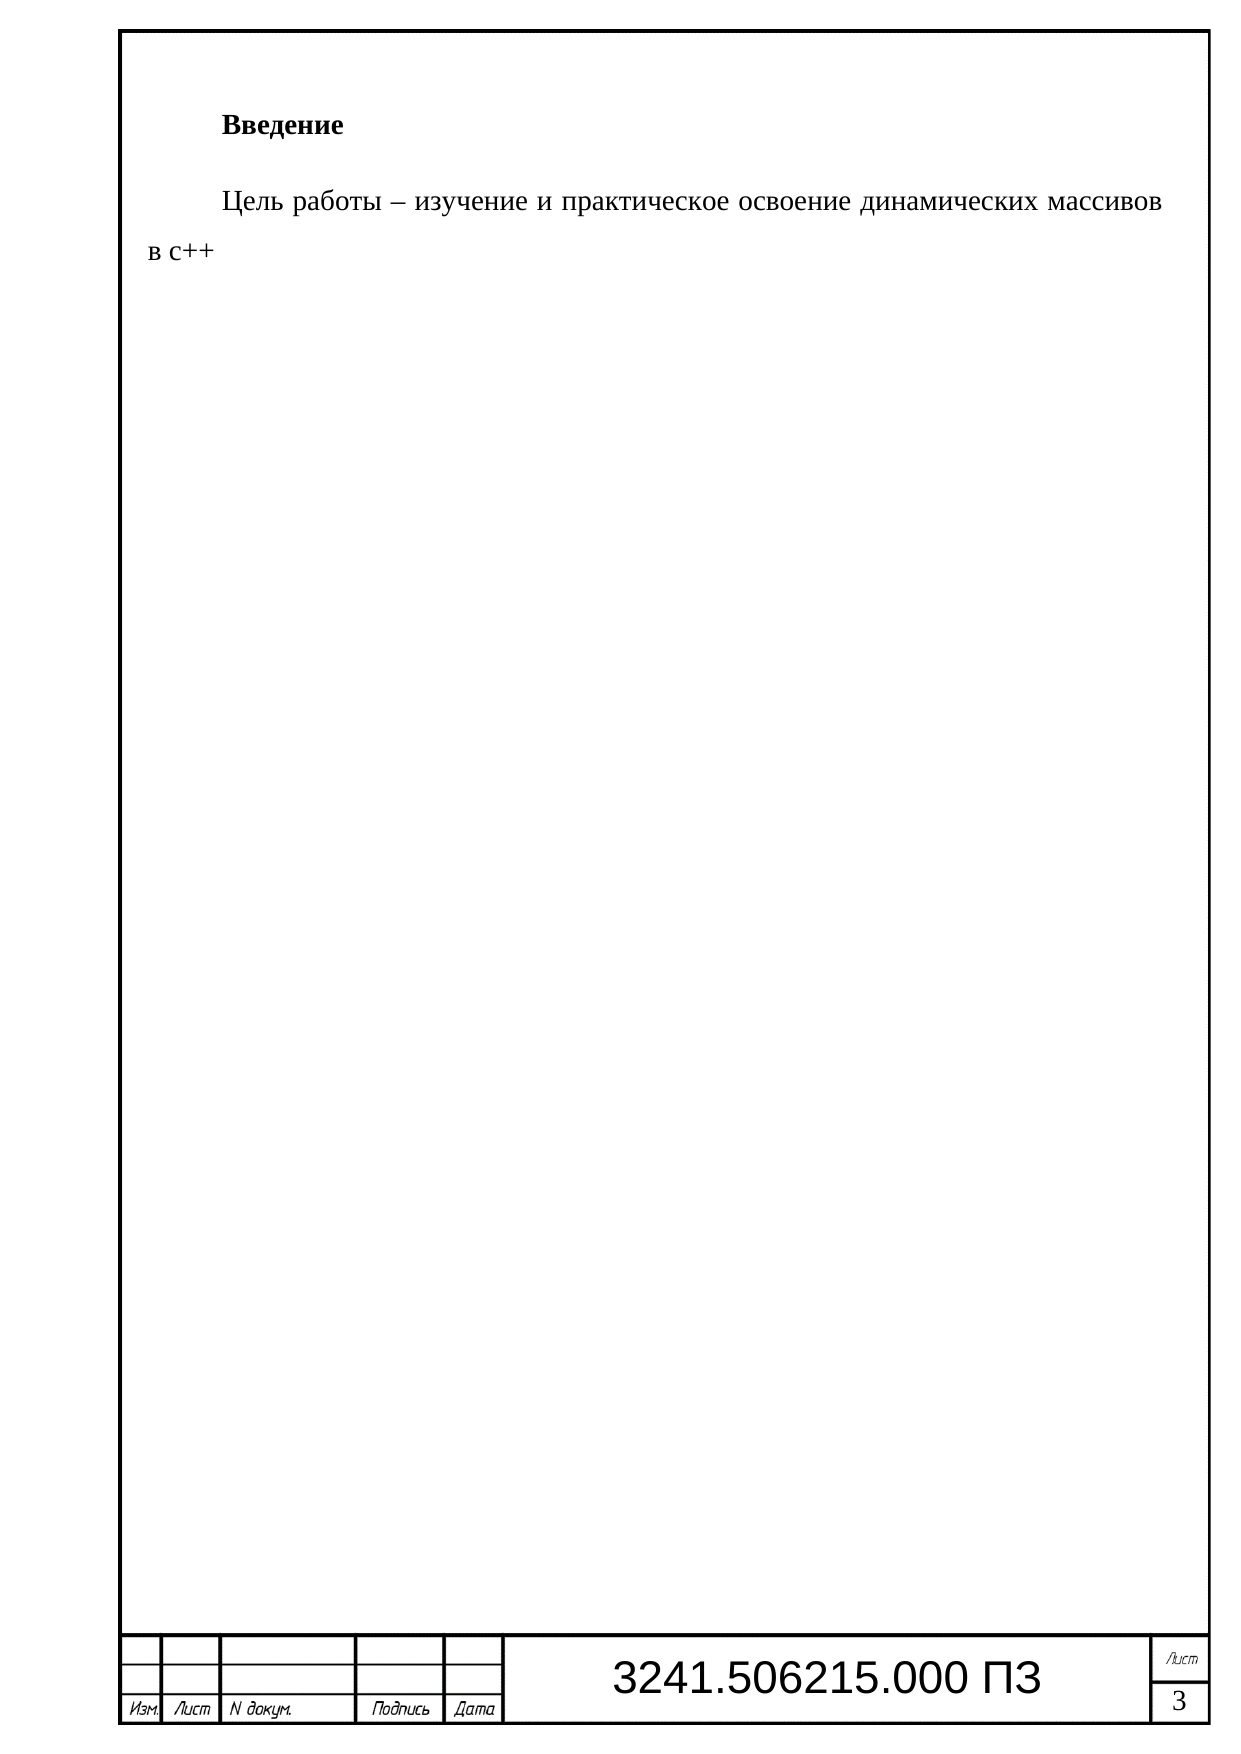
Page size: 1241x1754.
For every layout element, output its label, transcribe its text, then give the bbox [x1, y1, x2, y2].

picture [118, 29, 1211, 1725]
text Введение [148, 107, 1163, 141]
text Цель работы – изучение и практическое освоение динамических массивов в c++ [148, 183, 1163, 266]
